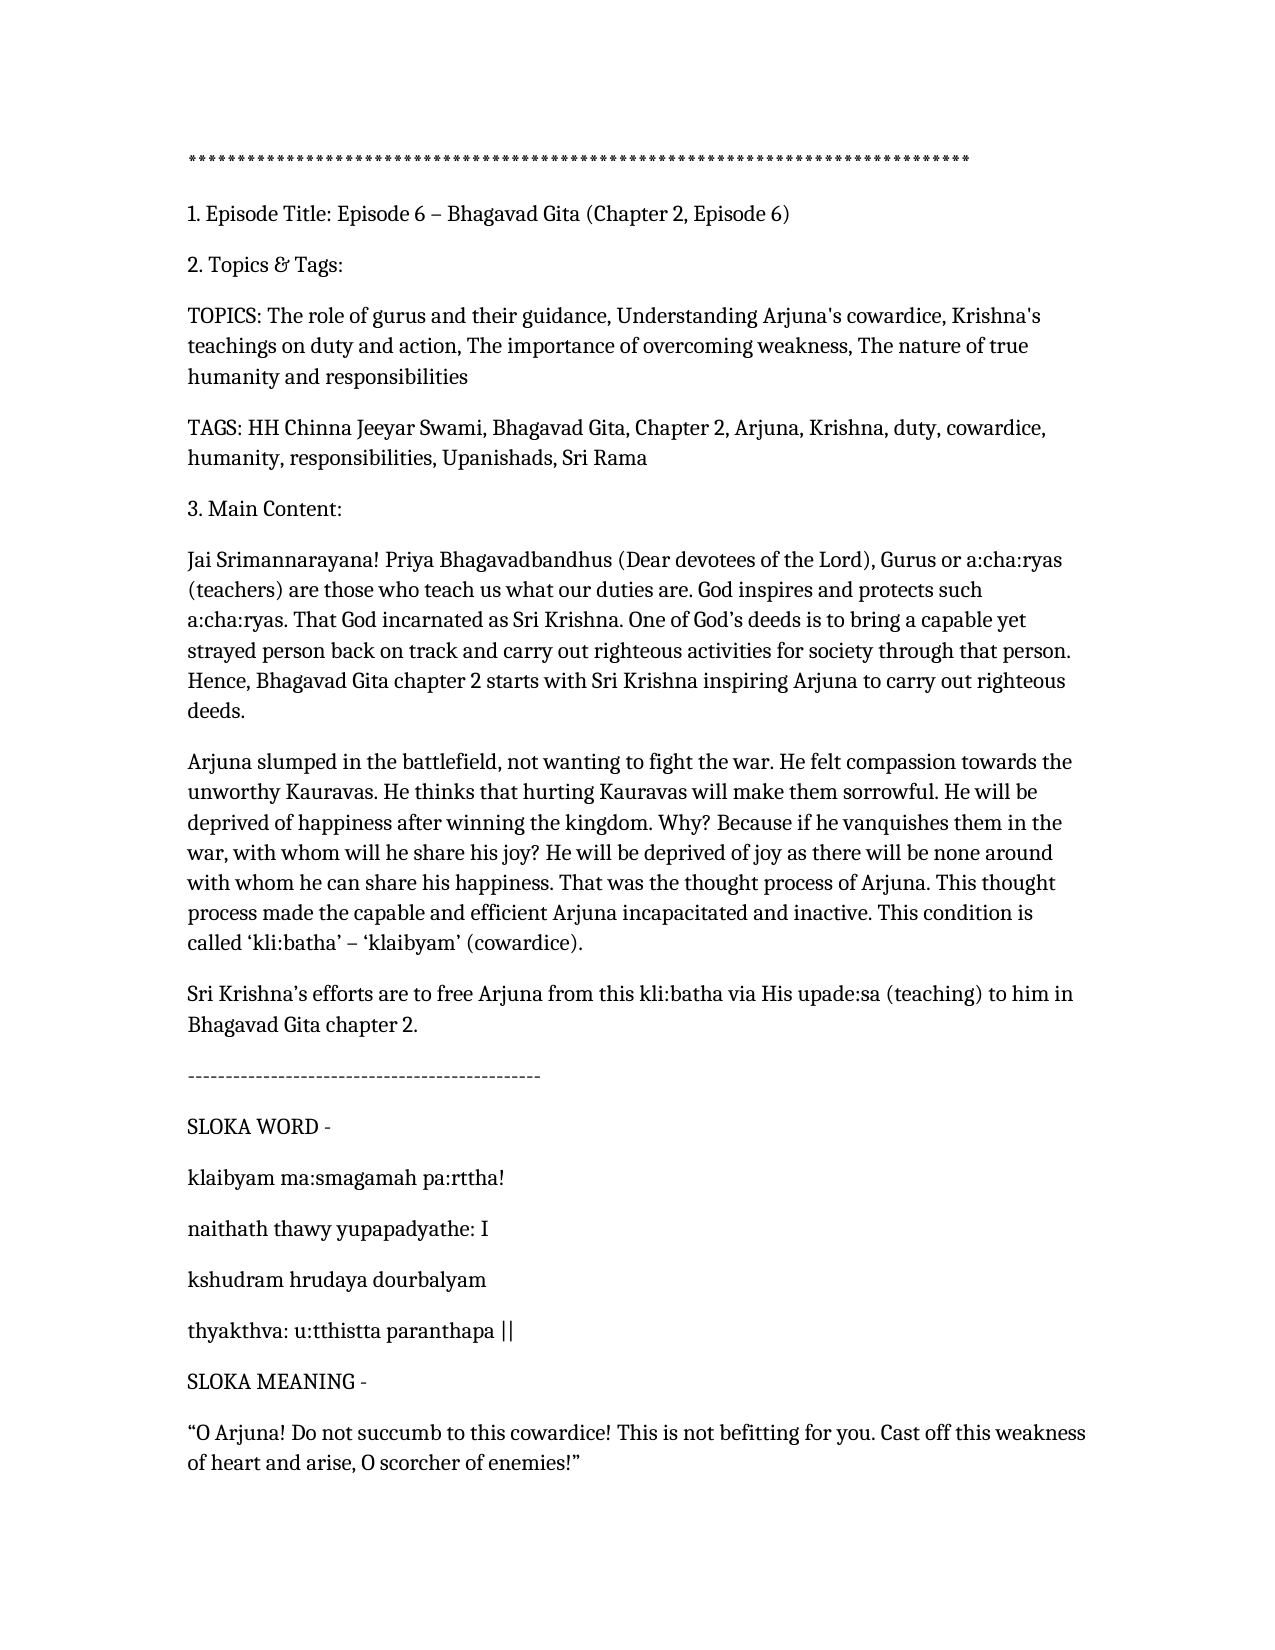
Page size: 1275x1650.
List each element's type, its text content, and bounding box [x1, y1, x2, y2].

text ******************************************************************************** [187, 150, 1087, 176]
text SLOKA MEANING - [187, 1369, 1087, 1395]
text Jai Srimannarayana! Priya Bhagavadbandhus (Dear devotees of the Lord), Gurus or a:cha:ryas (teachers) are those who teach us what our duties are. God inspires and protects such a:cha:ryas. That God incarnated as Sri Krishna. One of God’s deeds is to bring a capable yet strayed person back on track and carry out righteous activities for society through that person. Hence, Bhagavad Gita chapter 2 starts with Sri Krishna inspiring Arjuna to carry out righteous deeds. [187, 547, 1087, 724]
text klaibyam ma:smagamah pa:rttha! [187, 1164, 1087, 1191]
text kshudram hrudaya dourbalyam [187, 1267, 1087, 1293]
text Arjuna slumped in the battlefield, not wanting to fight the war. He felt compassion towards the unworthy Kauravas. He thinks that hurting Kauravas will make them sorrowful. He will be deprived of happiness after winning the kingdom. Why? Because if he vanquishes them in the war, with whom will he share his joy? He will be deprived of joy as there will be none around with whom he can share his happiness. That was the thought process of Arjuna. This thought process made the capable and efficient Arjuna incapacitated and inactive. This condition is called ‘kli:batha’ – ‘klaibyam’ (cowardice). [187, 749, 1087, 957]
text TAGS: HH Chinna Jeeyar Swami, Bhagavad Gita, Chapter 2, Arjuna, Krishna, duty, cowardice, humanity, responsibilities, Upanishads, Sri Rama [187, 414, 1087, 471]
text thyakthva: u:tthistta paranthapa || [187, 1318, 1087, 1344]
text “O Arjuna! Do not succumb to this cowardice! This is not befitting for you. Cast off this weakness of heart and arise, O scorcher of enemies!” [187, 1420, 1087, 1476]
text Sri Krishna’s efforts are to free Arjuna from this kli:batha via His upade:sa (teaching) to him in Bhagavad Gita chapter 2. [187, 981, 1087, 1038]
text TOPICS: The role of gurus and their guidance, Understanding Arjuna's cowardice, Krishna's teachings on duty and action, The importance of overcoming weakness, The nature of true humanity and responsibilities [187, 303, 1087, 390]
text 2. Topics & Tags: [187, 252, 1087, 278]
text naithath thawy yupapadyathe: I [187, 1216, 1087, 1242]
text SLOKA WORD - [187, 1113, 1087, 1140]
text ----------------------------------------------- [187, 1062, 1087, 1089]
text 1. Episode Title: Episode 6 – Bhagavad Gita (Chapter 2, Episode 6) [187, 201, 1087, 227]
text 3. Main Content: [187, 496, 1087, 522]
